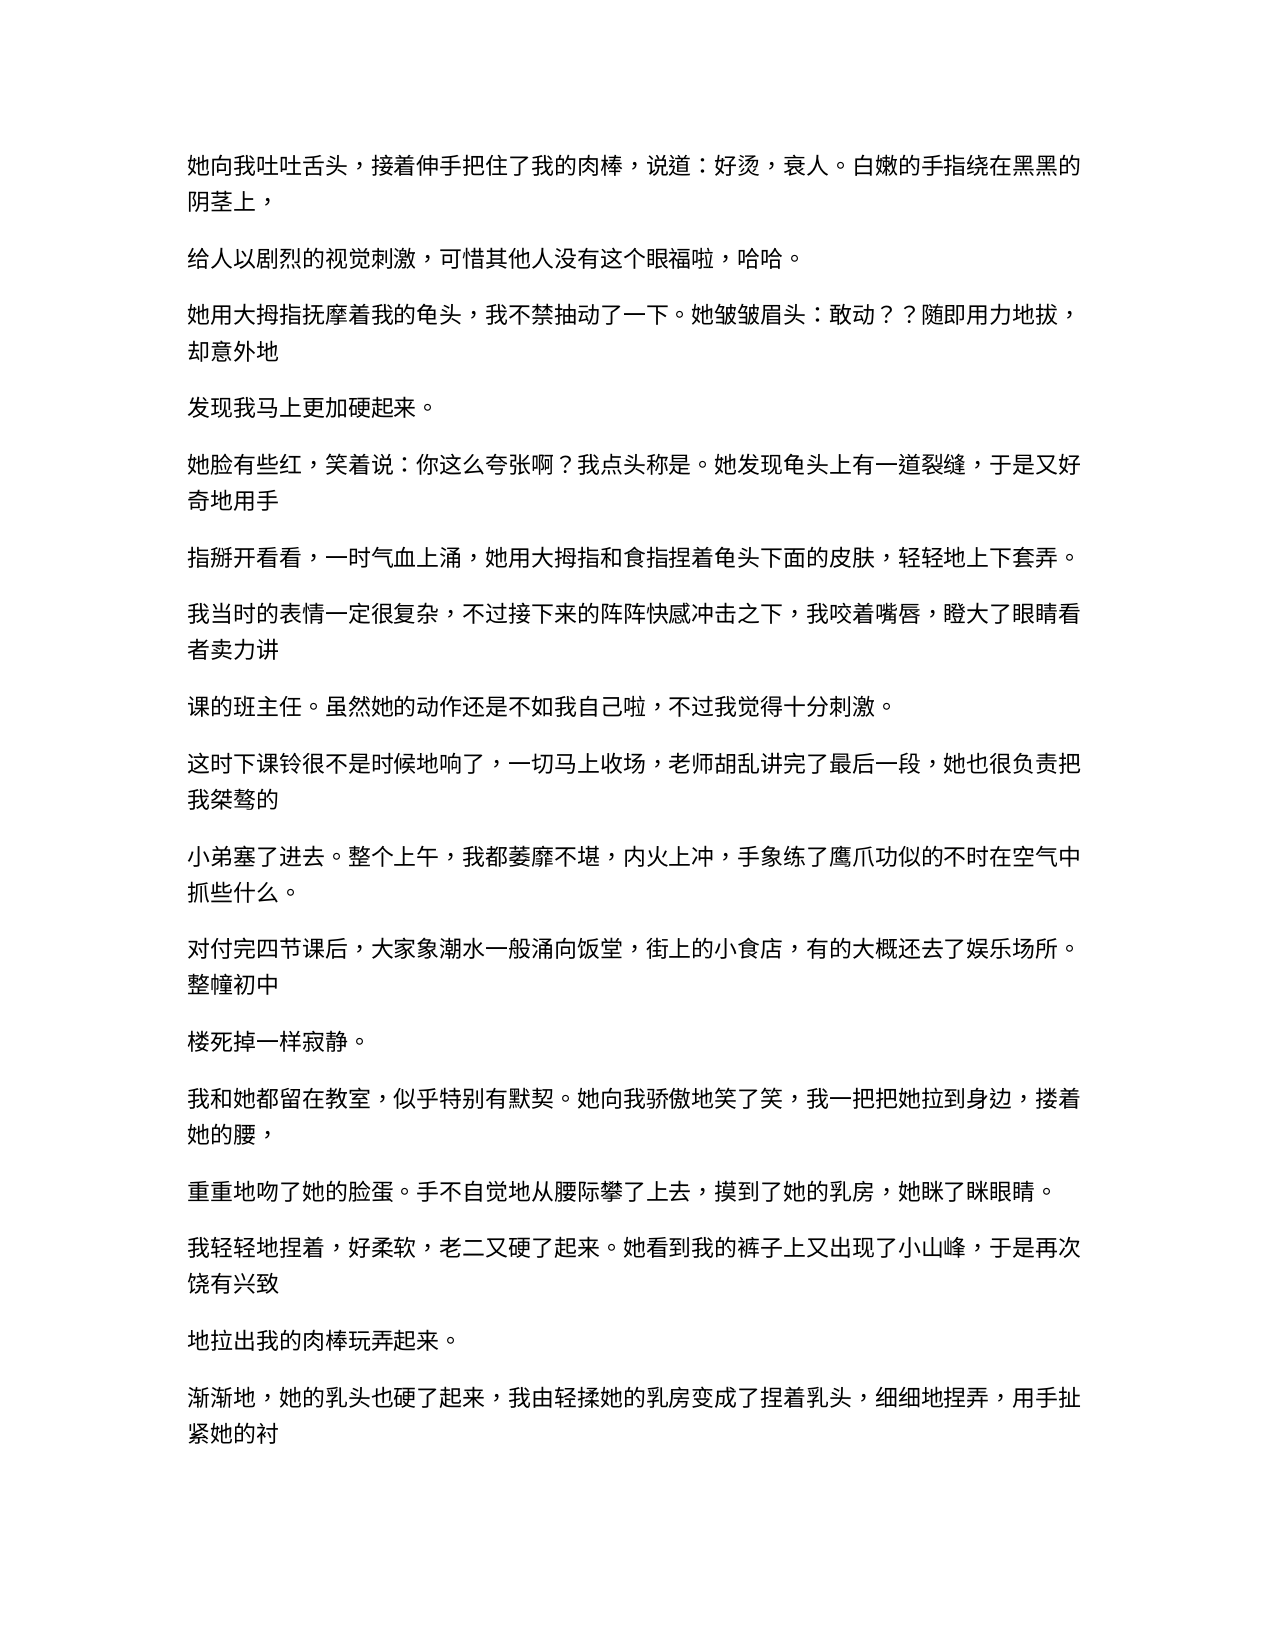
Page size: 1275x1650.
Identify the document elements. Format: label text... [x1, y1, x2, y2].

text 小弟塞了进去。整个上午，我都萎靡不堪，内火上冲，手象练了鹰爪功似的不时在空气中抓些什么。 [187, 841, 1087, 908]
text 发现我马上更加硬起来。 [187, 392, 1087, 423]
text 我当时的表情一定很复杂，不过接下来的阵阵快感冲击之下，我咬着嘴唇，瞪大了眼睛看者卖力讲 [187, 598, 1087, 666]
text 渐渐地，她的乳头也硬了起来，我由轻揉她的乳房变成了捏着乳头，细细地捏弄，用手扯紧她的衬 [187, 1382, 1087, 1449]
text 楼死掉一样寂静。 [187, 1026, 1087, 1057]
text 她用大拇指抚摩着我的龟头，我不禁抽动了一下。她皱皱眉头：敢动？？随即用力地拔，却意外地 [187, 299, 1087, 367]
text 她脸有些红，笑着说：你这么夸张啊？我点头称是。她发现龟头上有一道裂缝，于是又好奇地用手 [187, 449, 1087, 516]
text 地拉出我的肉棒玩弄起来。 [187, 1325, 1087, 1356]
text 她向我吐吐舌头，接着伸手把住了我的肉棒，说道：好烫，衰人。白嫩的手指绕在黑黑的阴茎上， [187, 150, 1087, 217]
text 课的班主任。虽然她的动作还是不如我自己啦，不过我觉得十分刺激。 [187, 691, 1087, 722]
text 指掰开看看，一时气血上涌，她用大拇指和食指捏着龟头下面的皮肤，轻轻地上下套弄。 [187, 542, 1087, 573]
text 我轻轻地捏着，好柔软，老二又硬了起来。她看到我的裤子上又出现了小山峰，于是再次饶有兴致 [187, 1232, 1087, 1299]
text 对付完四节课后，大家象潮水一般涌向饭堂，街上的小食店，有的大概还去了娱乐场所。整幢初中 [187, 933, 1087, 1001]
text 重重地吻了她的脸蛋。手不自觉地从腰际攀了上去，摸到了她的乳房，她眯了眯眼睛。 [187, 1176, 1087, 1207]
text 这时下课铃很不是时候地响了，一切马上收场，老师胡乱讲完了最后一段，她也很负责把我桀骜的 [187, 748, 1087, 815]
text 给人以剧烈的视觉刺激，可惜其他人没有这个眼福啦，哈哈。 [187, 243, 1087, 274]
text 我和她都留在教室，似乎特别有默契。她向我骄傲地笑了笑，我一把把她拉到身边，搂着她的腰， [187, 1083, 1087, 1150]
